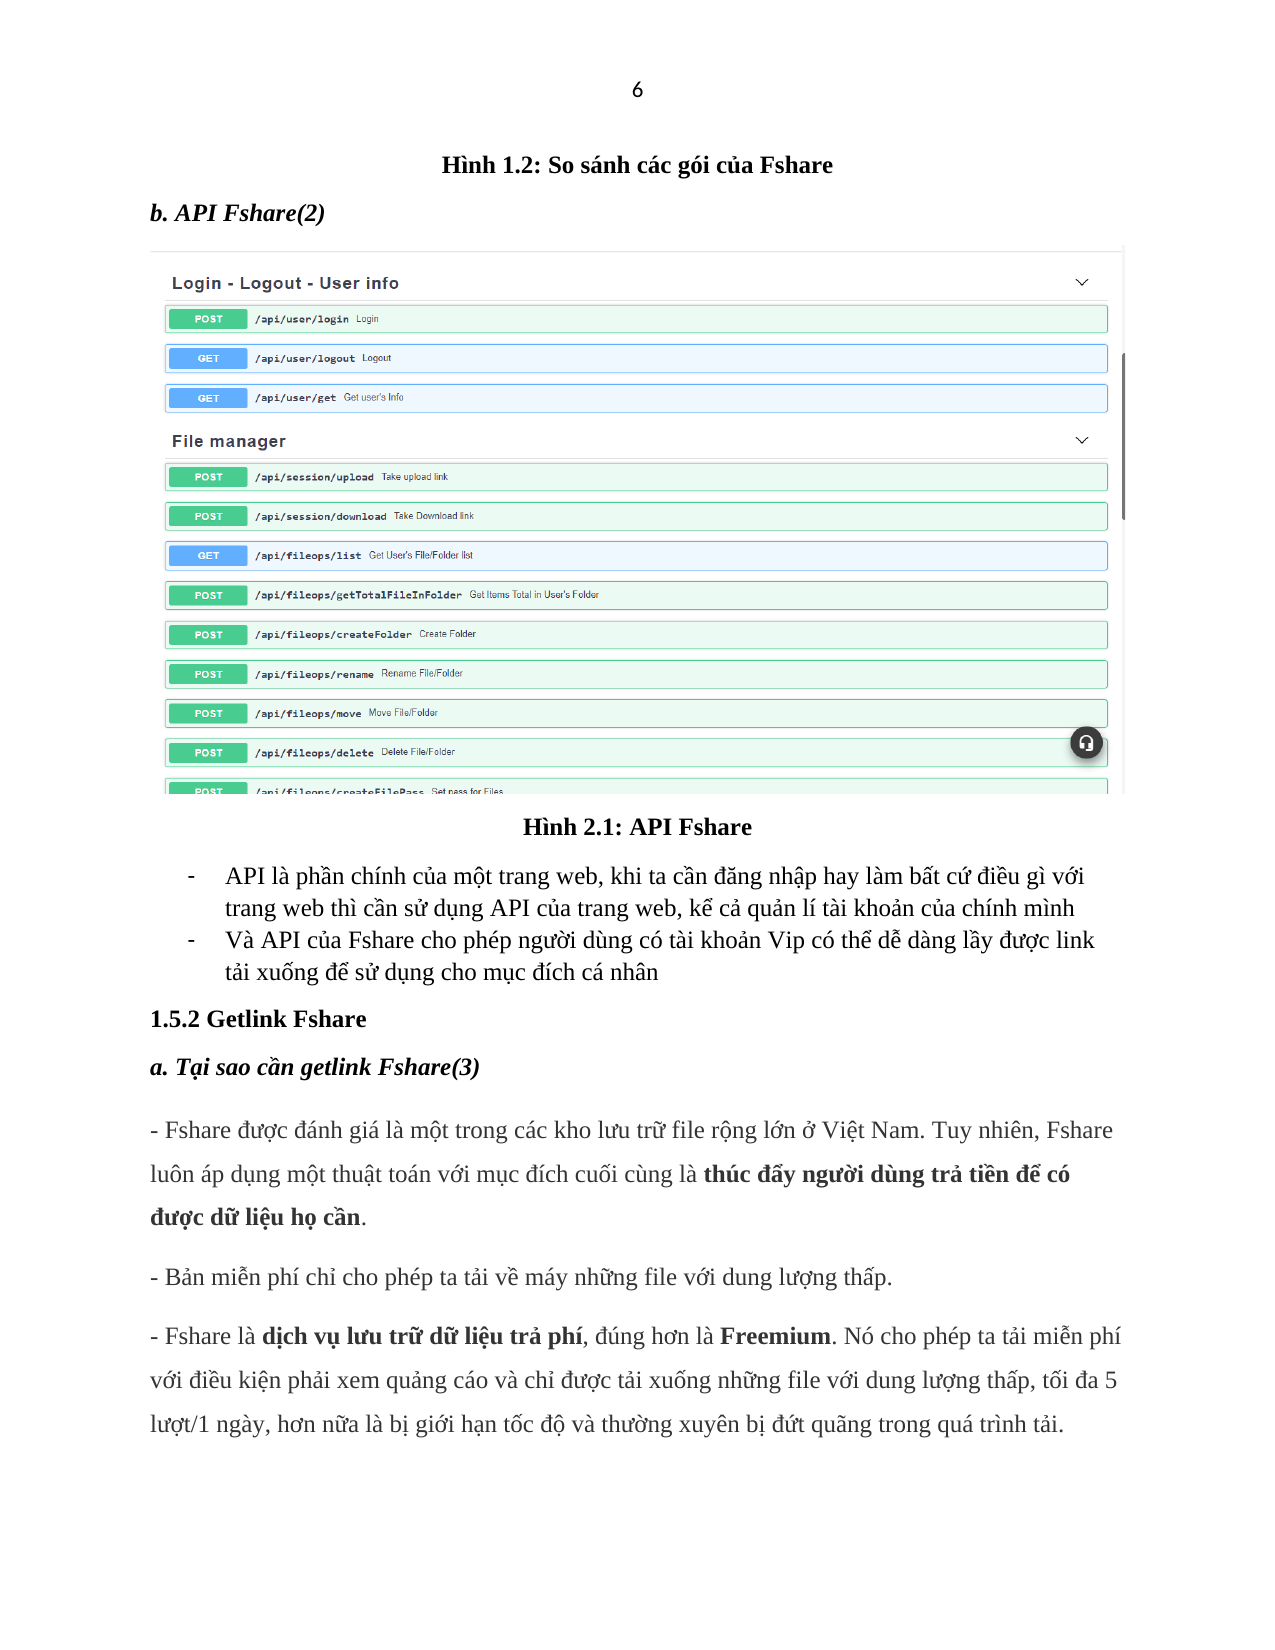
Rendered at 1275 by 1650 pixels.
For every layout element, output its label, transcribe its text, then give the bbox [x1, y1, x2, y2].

text - Bản miễn phí chỉ cho phép ta tải về máy những file với dung lượng thấp. [150, 1247, 1125, 1291]
text 1.5.2 Getlink Fshare [150, 1004, 1125, 1033]
text - Fshare được đánh giá là một trong các kho lưu trữ file rộng lớn ở Việt Nam. Tuy nhiên, Fshare luôn áp dụng một thuật toán với mục đích cuối cùng là thúc đẩy người dùng trả tiền để có được dữ liệu họ cần. [150, 1100, 1125, 1231]
text Hình 2.1: API Fshare [150, 812, 1125, 841]
text b. API Fshare(2) [150, 198, 1125, 226]
text - Fshare là dịch vụ lưu trữ dữ liệu trả phí, đúng hơn là Freemium. Nó cho phép ta tải miễn phí với điều kiện phải xem quảng cáo và chỉ được tải xuống những file với dung lượng thấp, tối đa 5 lượt/1 ngày, hơn nữa là bị giới hạn tốc độ và thường xuyên bị đứt quãng trong quá trình tải. [150, 1306, 1125, 1437]
list Và API của Fshare cho phép người dùng có tài khoản Vip có thể dễ dàng lầy được link tải xuống để sử dụng cho mục đích cá nhân [187, 924, 1125, 986]
picture [150, 245, 1125, 794]
text a. Tại sao cần getlink Fshare(3) [150, 1052, 1125, 1081]
text Hình 1.2: So sánh các gói của Fshare [150, 150, 1125, 179]
list API là phần chính của một trang web, khi ta cần đăng nhập hay làm bất cứ điều gì với trang web thì cần sử dụng API của trang web, kể cả quản lí tài khoản của chính mình [187, 860, 1125, 922]
